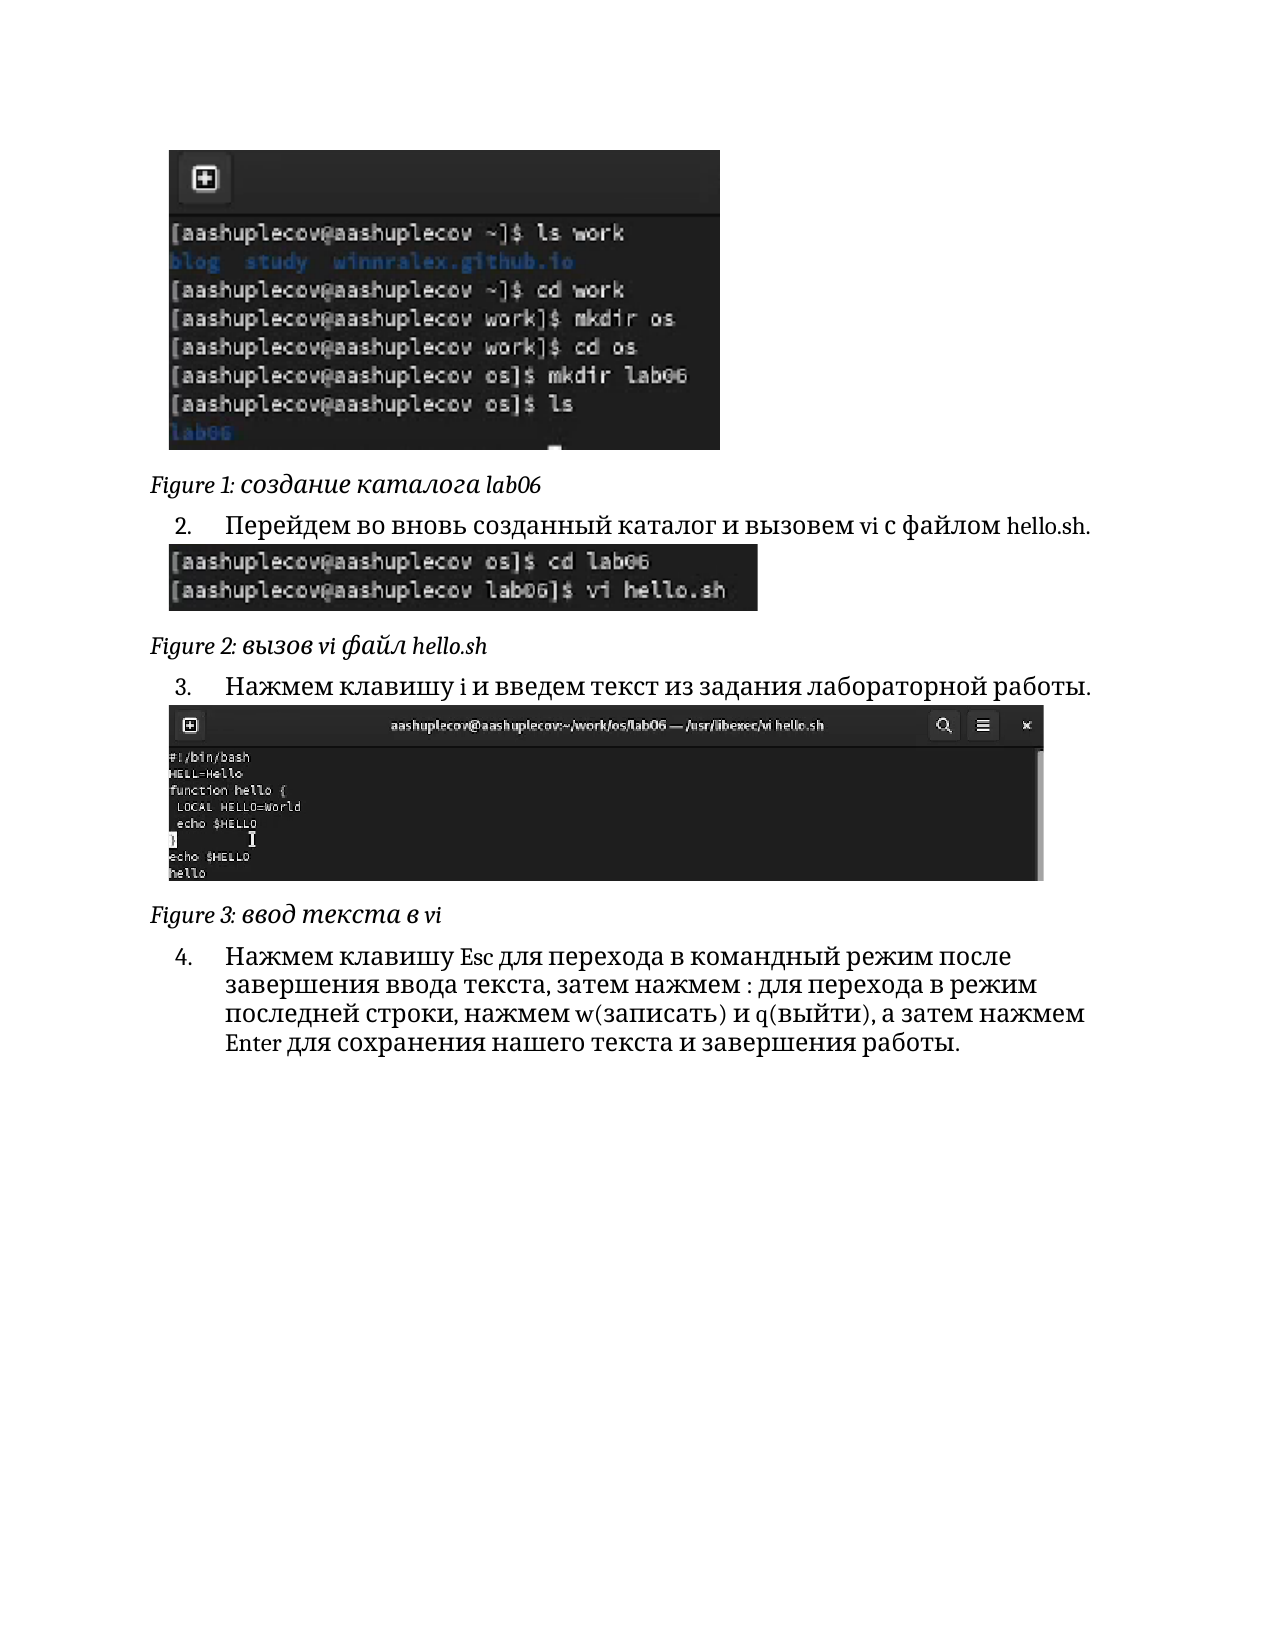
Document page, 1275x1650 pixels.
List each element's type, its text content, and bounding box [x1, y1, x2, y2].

picture [168, 705, 1044, 881]
list Нажмем клавишу Esc для перехода в командный режим после завершения ввода текста, затем нажмем : для перехода в режим последней строки, нажмем w(записать) и q(выйти), а затем нажмем Enter для сохранения нашего текста и завершения работы. [175, 942, 1125, 1057]
picture [168, 544, 758, 611]
list Перейдем во вновь созданный каталог и вызовем vi с файлом hello.sh. [175, 512, 1125, 541]
text Figure 1: создание каталога lab06 [150, 471, 1125, 499]
list Нажмем клавишу i и введем текст из задания лабораторной работы. [175, 673, 1125, 702]
text Figure 2: вызов vi файл hello.sh [150, 632, 1125, 661]
picture [168, 150, 720, 450]
text Figure 3: ввод текста в vi [150, 901, 1125, 930]
